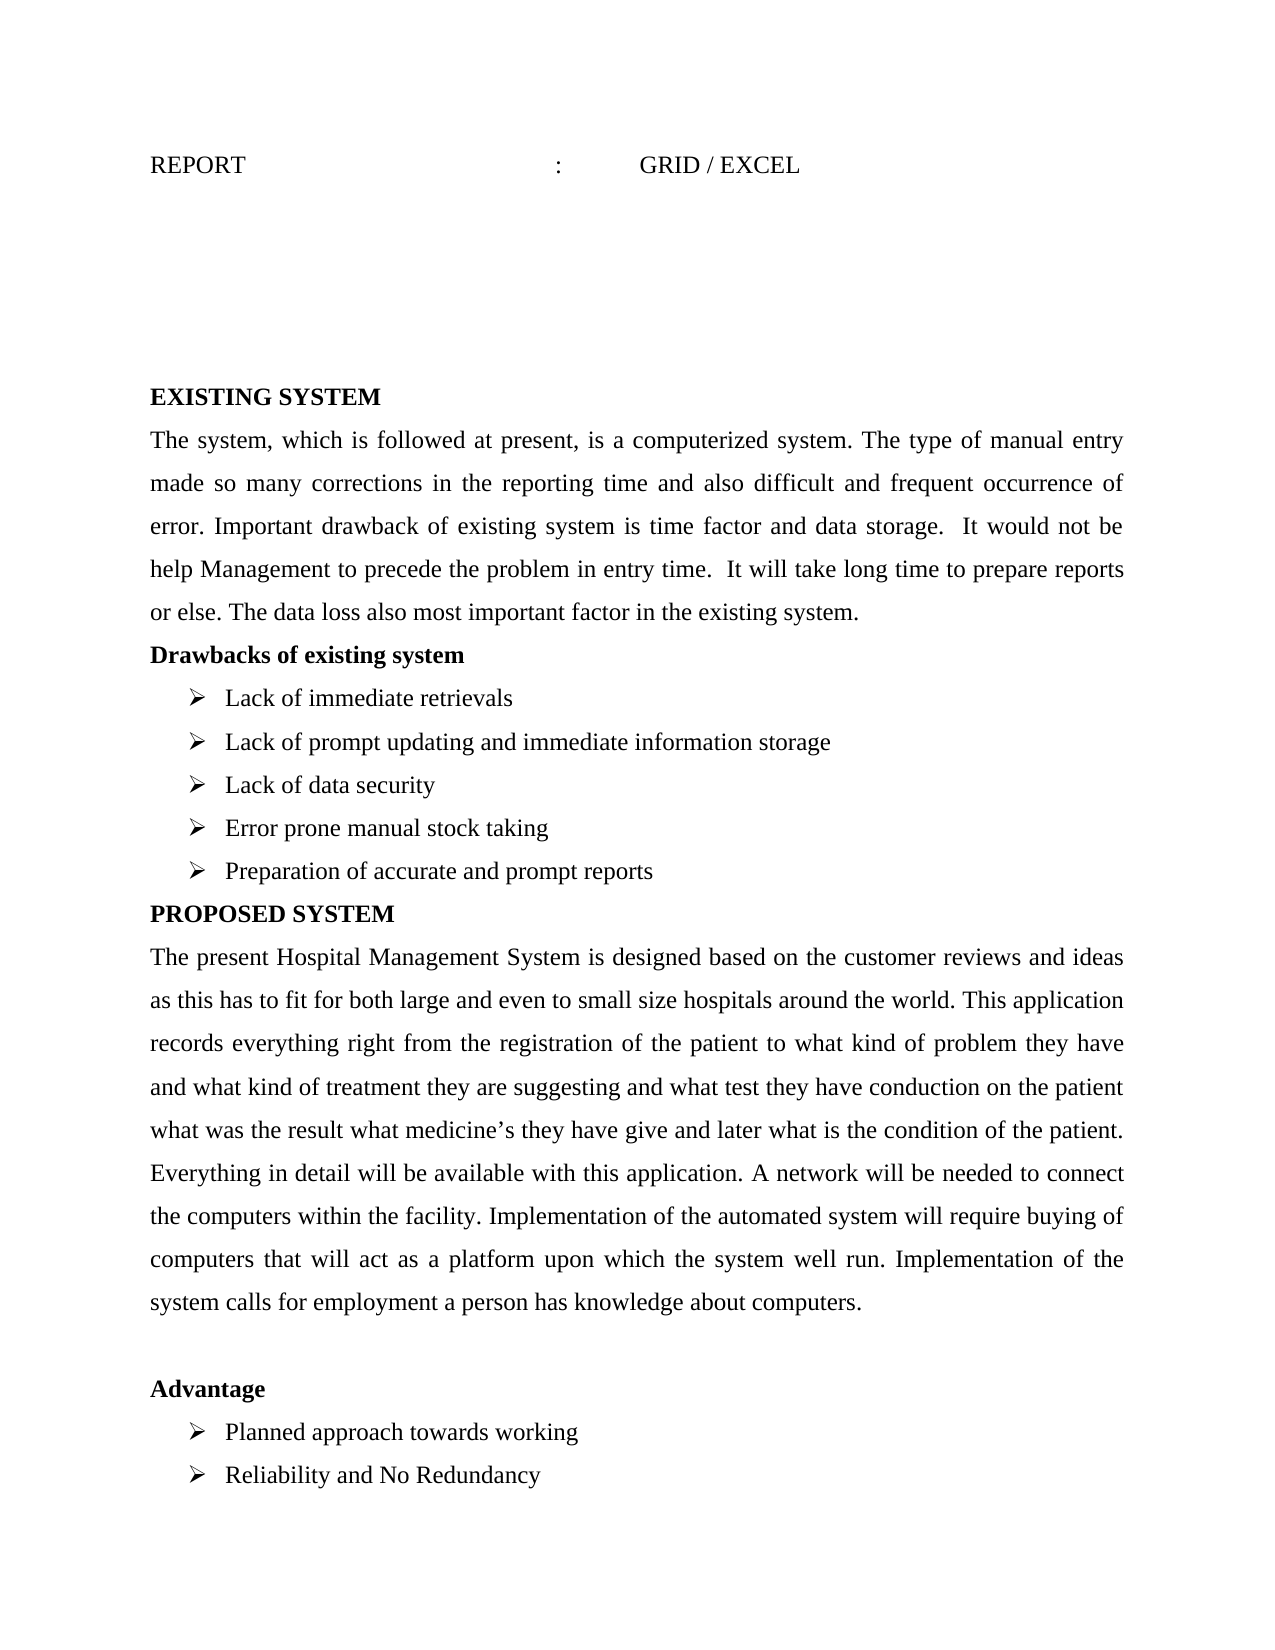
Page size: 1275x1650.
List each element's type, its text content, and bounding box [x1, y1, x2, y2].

list Preparation of accurate and prompt reports [187, 856, 1125, 885]
table_cell GRID / EXCEL [628, 150, 1136, 265]
text Advantage [150, 1374, 1125, 1402]
text The system, which is followed at present, is a computerized system. The type of manual entry made so many corrections in the reporting time and also difficult and frequent occurrence of error. Important drawback of existing system is time factor and data storage. It would not be help Management to precede the problem in entry time. It will take long time to prepare reports or else. The data loss also most important factor in the existing system. [150, 425, 1125, 626]
list Lack of immediate retrievals [187, 683, 1125, 712]
list Lack of prompt updating and immediate information storage [187, 727, 1125, 755]
text PROPOSED SYSTEM [150, 899, 1125, 928]
list Reliability and No Redundancy [187, 1460, 1125, 1489]
text Drawbacks of existing system [150, 640, 1125, 669]
table_cell REPORT [139, 150, 544, 265]
list Error prone manual stock taking [187, 813, 1125, 842]
text The present Hospital Management System is designed based on the customer reviews and ideas as this has to fit for both large and even to small size hospitals around the world. This application records everything right from the registration of the patient to what kind of problem they have and what kind of treatment they are suggesting and what test they have conduction on the patient what was the result what medicine’s they have give and later what is the condition of the patient. Everything in detail will be available with this application. A network will be needed to connect the computers within the facility. Implementation of the automated system will require buying of computers that will act as a platform upon which the system well run. Implementation of the system calls for employment a person has knowledge about computers. [150, 942, 1125, 1316]
table_cell : [544, 150, 628, 265]
text EXISTING SYSTEM [150, 382, 1125, 410]
list Planned approach towards working [187, 1417, 1125, 1446]
list Lack of data security [187, 770, 1125, 798]
